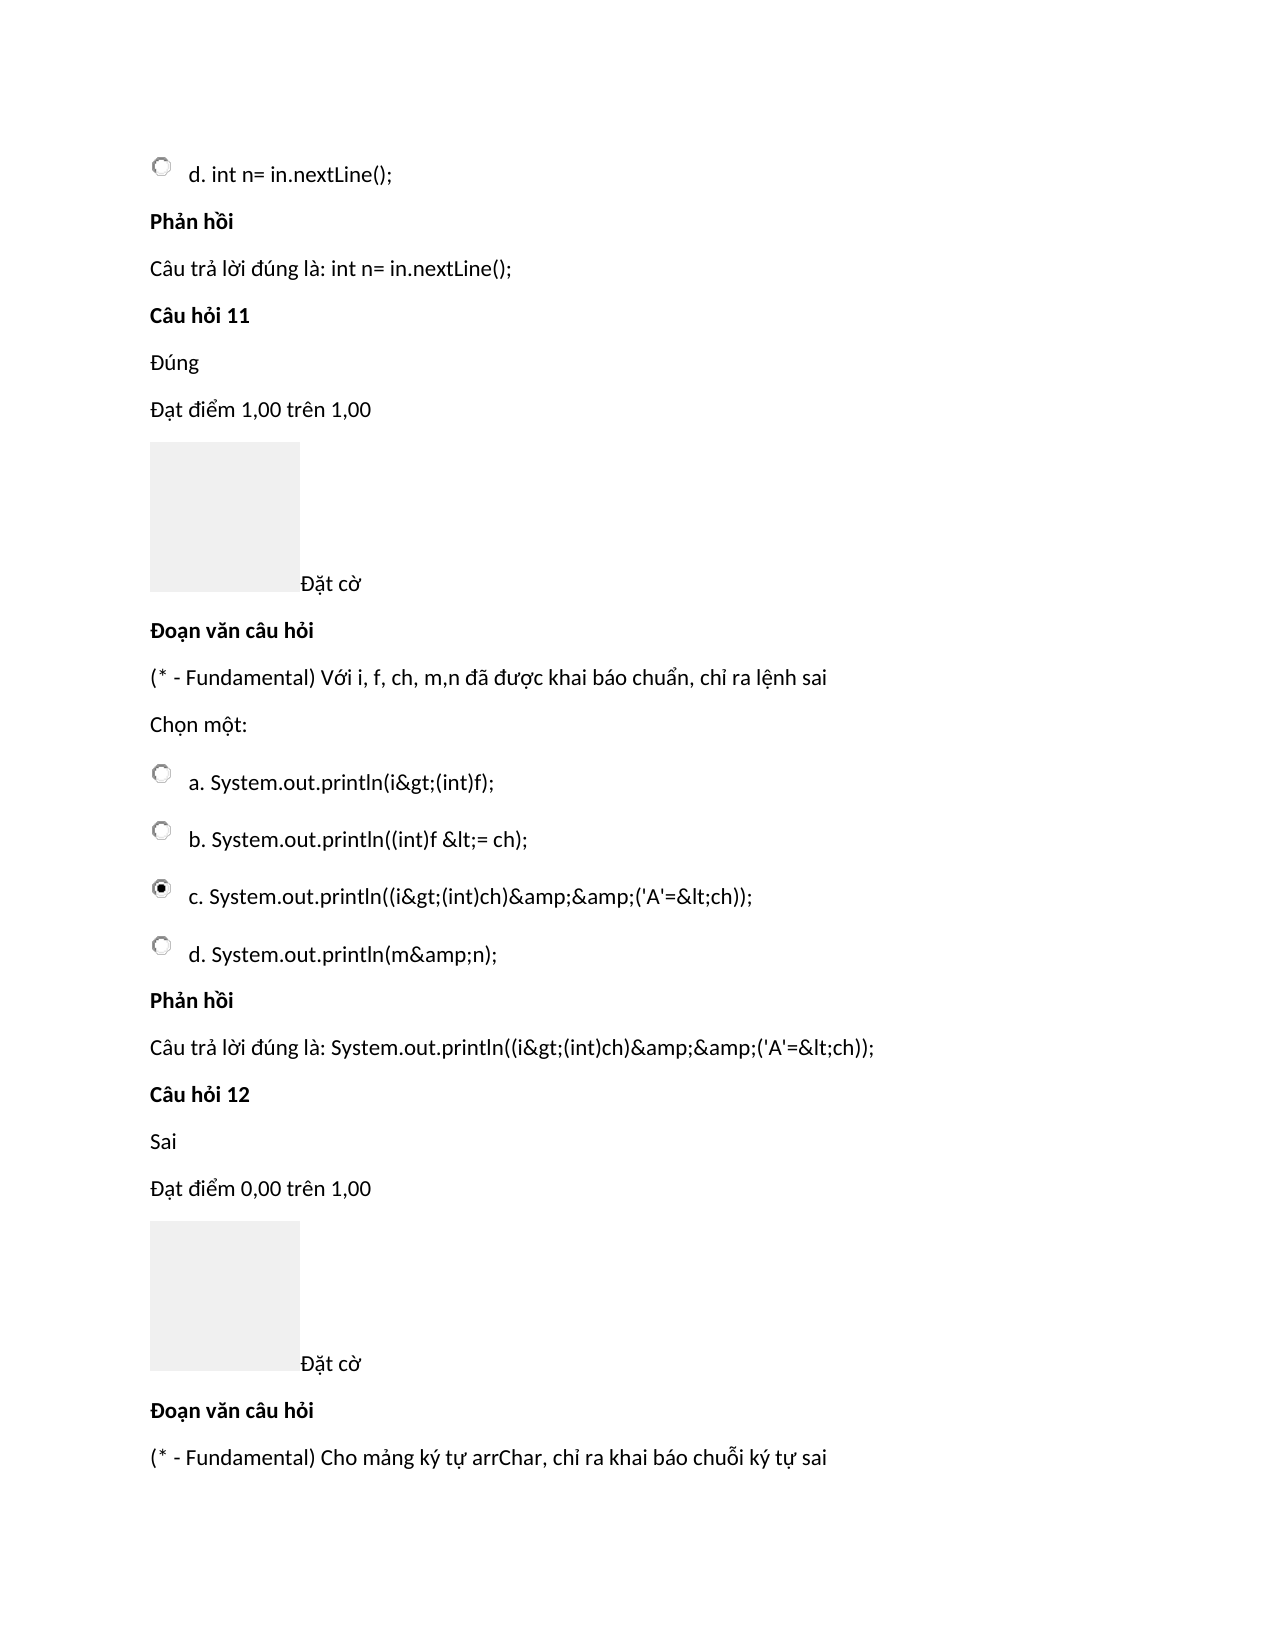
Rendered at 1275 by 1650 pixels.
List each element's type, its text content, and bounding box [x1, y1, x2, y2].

text Đoạn văn câu hỏi [150, 1396, 1125, 1424]
text Đoạn văn câu hỏi [150, 616, 1125, 644]
text Phản hồi [150, 987, 1125, 1015]
text d. int n= in.nextLine(); [150, 150, 1125, 188]
text Sai [150, 1127, 1125, 1155]
text Đặt cờ [150, 442, 1125, 598]
text Câu trả lời đúng là: int n= in.nextLine(); [150, 254, 1125, 282]
text Đạt điểm 1,00 trên 1,00 [150, 395, 1125, 423]
text Câu hỏi 11 [150, 301, 1125, 329]
text Đạt điểm 0,00 trên 1,00 [150, 1174, 1125, 1202]
text (* - Fundamental) Với i, f, ch, m,n đã được khai báo chuẩn, chỉ ra lệnh sai [150, 663, 1125, 691]
text a. System.out.println(i&gt;(int)f); [150, 757, 1125, 796]
text Đặt cờ [150, 1221, 1125, 1377]
text Phản hồi [150, 207, 1125, 235]
text Đúng [150, 348, 1125, 376]
text (* - Fundamental) Cho mảng ký tự arrChar, chỉ ra khai báo chuỗi ký tự sai [150, 1443, 1125, 1471]
text Câu hỏi 12 [150, 1080, 1125, 1108]
text c. System.out.println((i&gt;(int)ch)&amp;&amp;('A'=&lt;ch)); [150, 872, 1125, 910]
text Câu trả lời đúng là: System.out.println((i&gt;(int)ch)&amp;&amp;('A'=&lt;ch)); [150, 1033, 1125, 1062]
text b. System.out.println((int)f &lt;= ch); [150, 814, 1125, 853]
text d. System.out.println(m&amp;n); [150, 929, 1125, 968]
text Chọn một: [150, 710, 1125, 738]
